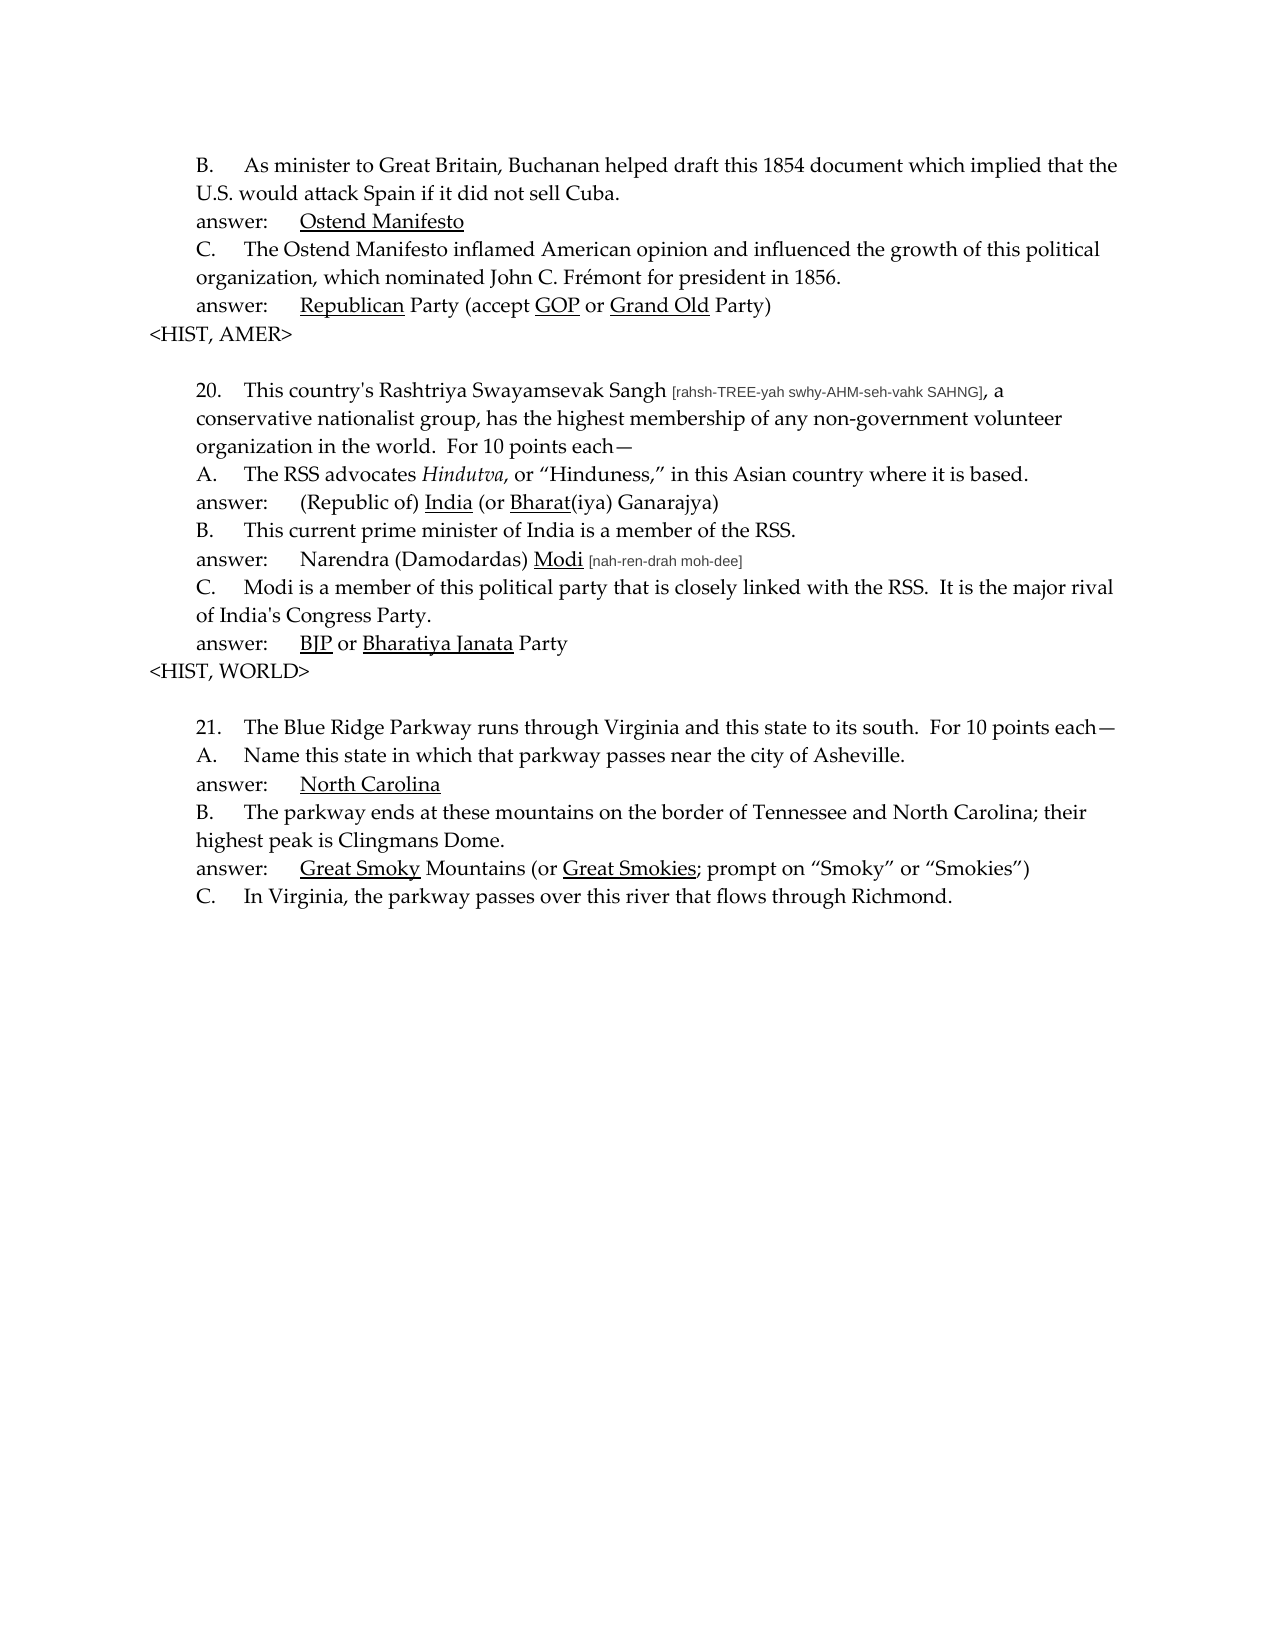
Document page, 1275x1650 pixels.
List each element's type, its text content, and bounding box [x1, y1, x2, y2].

text answer: BJP or Bharatiya Janata Party [196, 628, 1125, 656]
text C. In Virginia, the parkway passes over this river that flows through Richmond. [196, 881, 1125, 909]
text B. This current prime minister of India is a member of the RSS. [196, 516, 1125, 544]
text C. The Ostend Manifesto inflamed American opinion and influenced the growth of this political organization, which nominated John C. Frémont for president in 1856. [196, 234, 1125, 291]
text C. Modi is a member of this political party that is closely linked with the RSS. It is the major rival of India's Congress Party. [196, 572, 1125, 628]
text A. Name this state in which that parkway passes near the city of Asheville. [196, 741, 1125, 769]
text answer: Ostend Manifesto [196, 206, 1125, 234]
text answer: North Carolina [196, 769, 1125, 797]
text answer: Republican Party (accept GOP or Grand Old Party) [196, 291, 1125, 319]
text A. The RSS advocates Hindutva, or “Hinduness,” in this Asian country where it is based. [196, 459, 1125, 487]
text 20. This country's Rashtriya Swayamsevak Sangh [rahsh-TREE-yah swhy-AHM-seh-vahk SAHNG], a conservative nationalist group, has the highest membership of any non-government volunteer organization in the world. For 10 points each— [196, 375, 1125, 459]
text answer: (Republic of) India (or Bharat(iya) Ganarajya) [196, 487, 1125, 516]
text <HIST, WORLD> [150, 656, 1125, 684]
text 21. The Blue Ridge Parkway runs through Virginia and this state to its south. For 10 points each— [196, 712, 1125, 741]
text B. As minister to Great Britain, Buchanan helped draft this 1854 document which implied that the U.S. would attack Spain if it did not sell Cuba. [196, 150, 1125, 206]
text answer: Great Smoky Mountains (or Great Smokies; prompt on “Smoky” or “Smokies”) [196, 853, 1125, 881]
text <HIST, AMER> [150, 319, 1125, 347]
text B. The parkway ends at these mountains on the border of Tennessee and North Carolina; their highest peak is Clingmans Dome. [196, 797, 1125, 853]
text answer: Narendra (Damodardas) Modi [nah-ren-drah moh-dee] [196, 544, 1125, 572]
